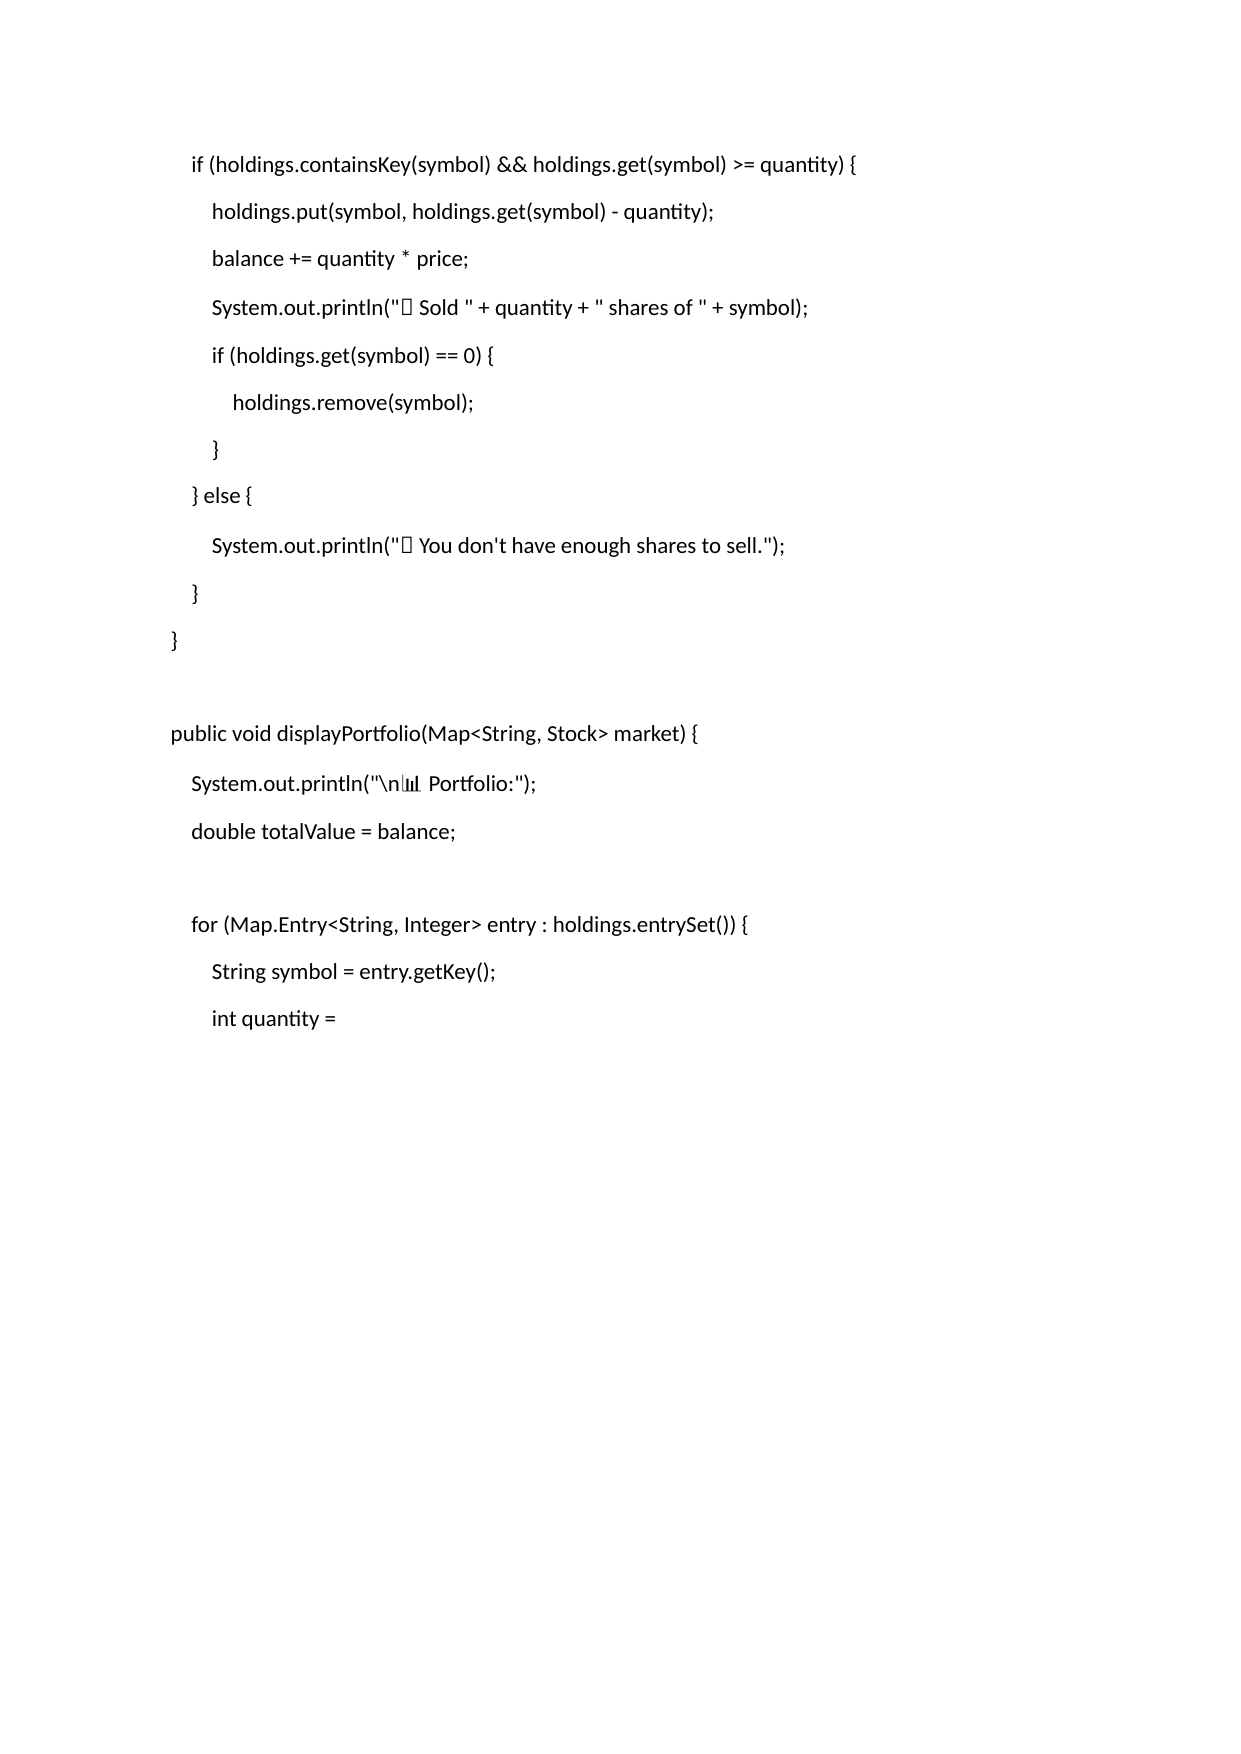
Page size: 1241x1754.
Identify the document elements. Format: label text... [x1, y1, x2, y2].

text holdings.put(symbol, holdings.get(symbol) - quantity); [150, 197, 1090, 225]
text String symbol = entry.getKey(); [150, 957, 1090, 986]
text System.out.println("✅ Sold " + quantity + " shares of " + symbol); [150, 291, 1090, 322]
text int quantity = [150, 1004, 1090, 1032]
text } [150, 579, 1090, 607]
text } [150, 435, 1090, 463]
text if (holdings.get(symbol) == 0) { [150, 341, 1090, 369]
text holdings.remove(symbol); [150, 388, 1090, 416]
text double totalValue = balance; [150, 817, 1090, 845]
text for (Map.Entry<String, Integer> entry : holdings.entrySet()) { [150, 911, 1090, 939]
text balance += quantity * price; [150, 244, 1090, 272]
text System.out.println("❌ You don't have enough shares to sell."); [150, 528, 1090, 560]
text } else { [150, 482, 1090, 510]
text if (holdings.containsKey(symbol) && holdings.get(symbol) >= quantity) { [150, 150, 1090, 178]
text public void displayPortfolio(Map<String, Stock> market) { [150, 719, 1090, 748]
text System.out.println("\n📊 Portfolio:"); [150, 766, 1090, 798]
text } [150, 626, 1090, 654]
